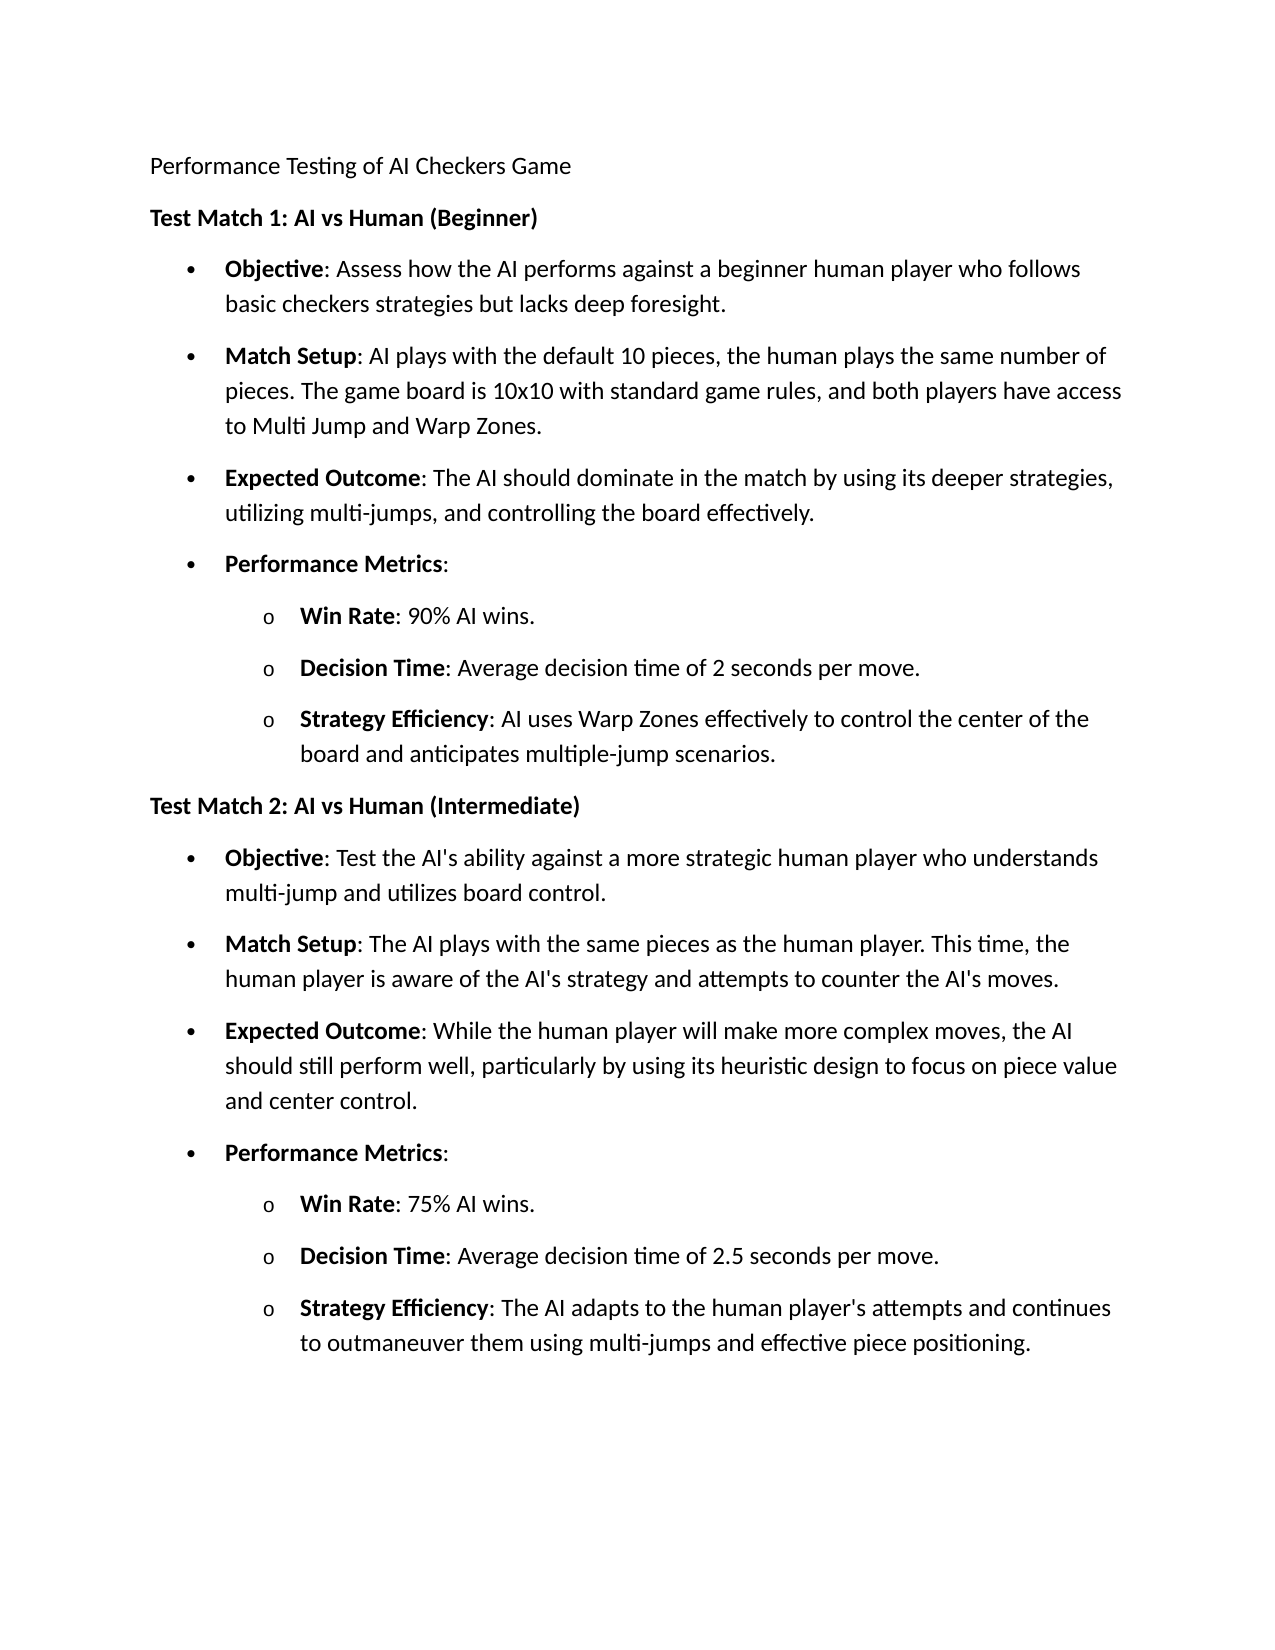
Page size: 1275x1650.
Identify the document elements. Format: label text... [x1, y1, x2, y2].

list Objective: Test the AI's ability against a more strategic human player who understands multi-jump and utilizes board control. [187, 842, 1125, 907]
list Win Rate: 75% AI wins. [262, 1188, 1125, 1219]
list Match Setup: The AI plays with the same pieces as the human player. This time, the human player is aware of the AI's strategy and attempts to counter the AI's moves. [187, 928, 1125, 994]
list Decision Time: Average decision time of 2.5 seconds per move. [262, 1240, 1125, 1271]
text Test Match 2: AI vs Human (Intermediate) [150, 790, 1125, 821]
list Expected Outcome: The AI should dominate in the match by using its deeper strategies, utilizing multi-jumps, and controlling the board effectively. [187, 462, 1125, 527]
list Win Rate: 90% AI wins. [262, 600, 1125, 631]
list Strategy Efficiency: AI uses Warp Zones effectively to control the center of the board and anticipates multiple-jump scenarios. [262, 703, 1125, 769]
list Decision Time: Average decision time of 2 seconds per move. [262, 652, 1125, 682]
list Performance Metrics: [187, 548, 1125, 579]
list Performance Metrics: [187, 1137, 1125, 1167]
list Strategy Efficiency: The AI adapts to the human player's attempts and continues to outmaneuver them using multi-jumps and effective piece positioning. [262, 1292, 1125, 1357]
list Match Setup: AI plays with the default 10 pieces, the human plays the same number of pieces. The game board is 10x10 with standard game rules, and both players have access to Multi Jump and Warp Zones. [187, 340, 1125, 441]
text Performance Testing of AI Checkers Game [150, 150, 1125, 181]
list Expected Outcome: While the human player will make more complex moves, the AI should still perform well, particularly by using its heuristic design to focus on piece value and center control. [187, 1015, 1125, 1116]
text Test Match 1: AI vs Human (Beginner) [150, 202, 1125, 232]
list Objective: Assess how the AI performs against a beginner human player who follows basic checkers strategies but lacks deep foresight. [187, 253, 1125, 319]
